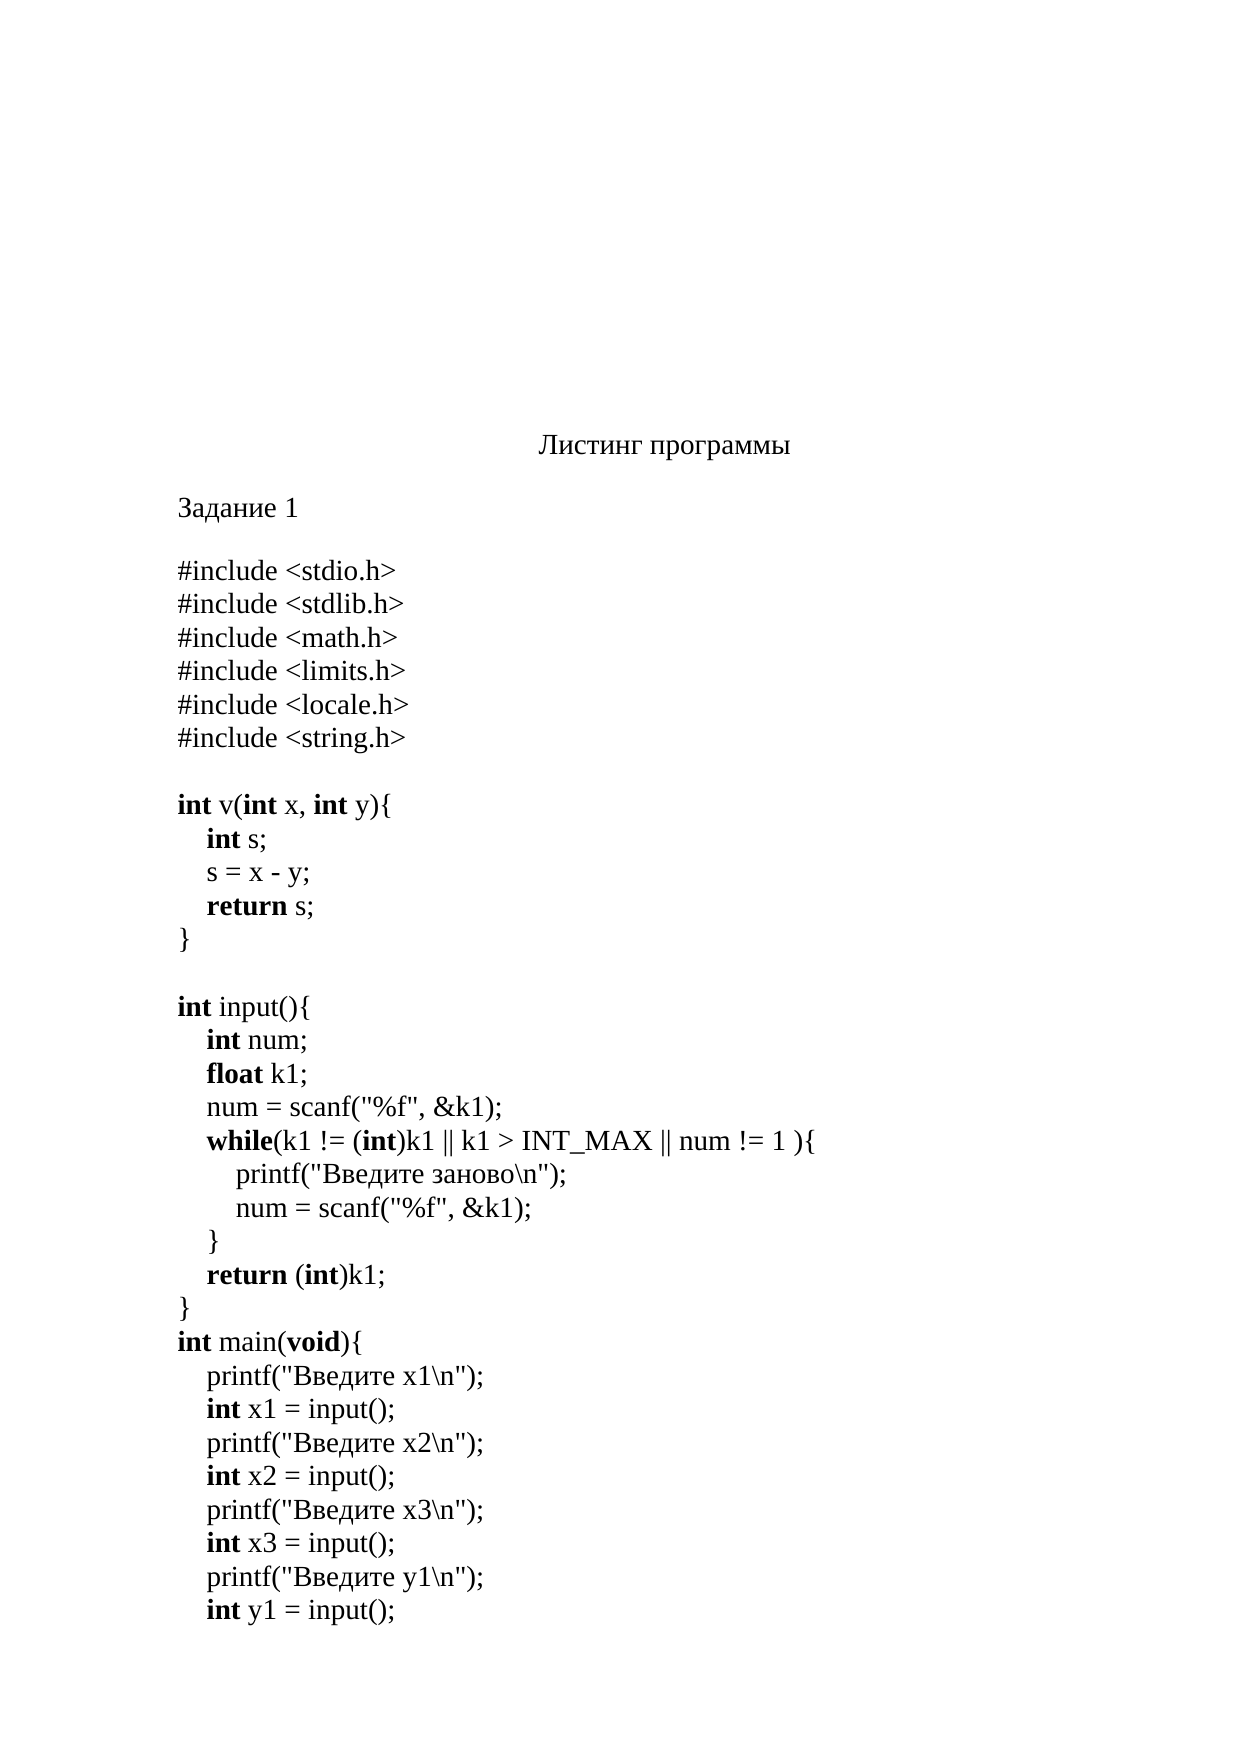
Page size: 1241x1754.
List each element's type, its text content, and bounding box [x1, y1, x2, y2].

text num = scanf("%f", &k1); [177, 1190, 1152, 1223]
text int input(){ [177, 989, 1152, 1022]
text printf("Введите x2\n"); [177, 1425, 1152, 1458]
text #include <math.h> [177, 620, 1152, 653]
text int x3 = input(); [177, 1525, 1152, 1559]
text int main(void){ [177, 1324, 1152, 1358]
text int x1 = input(); [177, 1391, 1152, 1425]
text printf("Введите x3\n"); [177, 1492, 1152, 1525]
text } [177, 1223, 1152, 1257]
text #include <stdlib.h> [177, 586, 1152, 620]
text printf("Введите y1\n"); [177, 1559, 1152, 1592]
text int v(int x, int y){ [177, 787, 1152, 821]
text printf("Введите заново\n"); [177, 1156, 1152, 1190]
text float k1; [177, 1056, 1152, 1089]
text } [177, 922, 1152, 955]
text #include <limits.h> [177, 653, 1152, 687]
text } [177, 1291, 1152, 1324]
text int num; [177, 1022, 1152, 1056]
text #include <stdio.h> [177, 553, 1152, 586]
text return (int)k1; [177, 1257, 1152, 1291]
text #include <locale.h> [177, 687, 1152, 720]
text while(k1 != (int)k1 || k1 > INT_MAX || num != 1 ){ [177, 1123, 1152, 1156]
text num = scanf("%f", &k1); [177, 1089, 1152, 1123]
text printf("Введите x1\n"); [177, 1358, 1152, 1391]
text s = x - y; [177, 854, 1152, 888]
text #include <string.h> [177, 720, 1152, 754]
text int y1 = input(); [177, 1592, 1152, 1626]
text Листинг программы [177, 427, 1152, 461]
text int x2 = input(); [177, 1458, 1152, 1492]
text int s; [177, 821, 1152, 854]
text return s; [177, 888, 1152, 922]
text Задание 1 [177, 490, 1152, 523]
